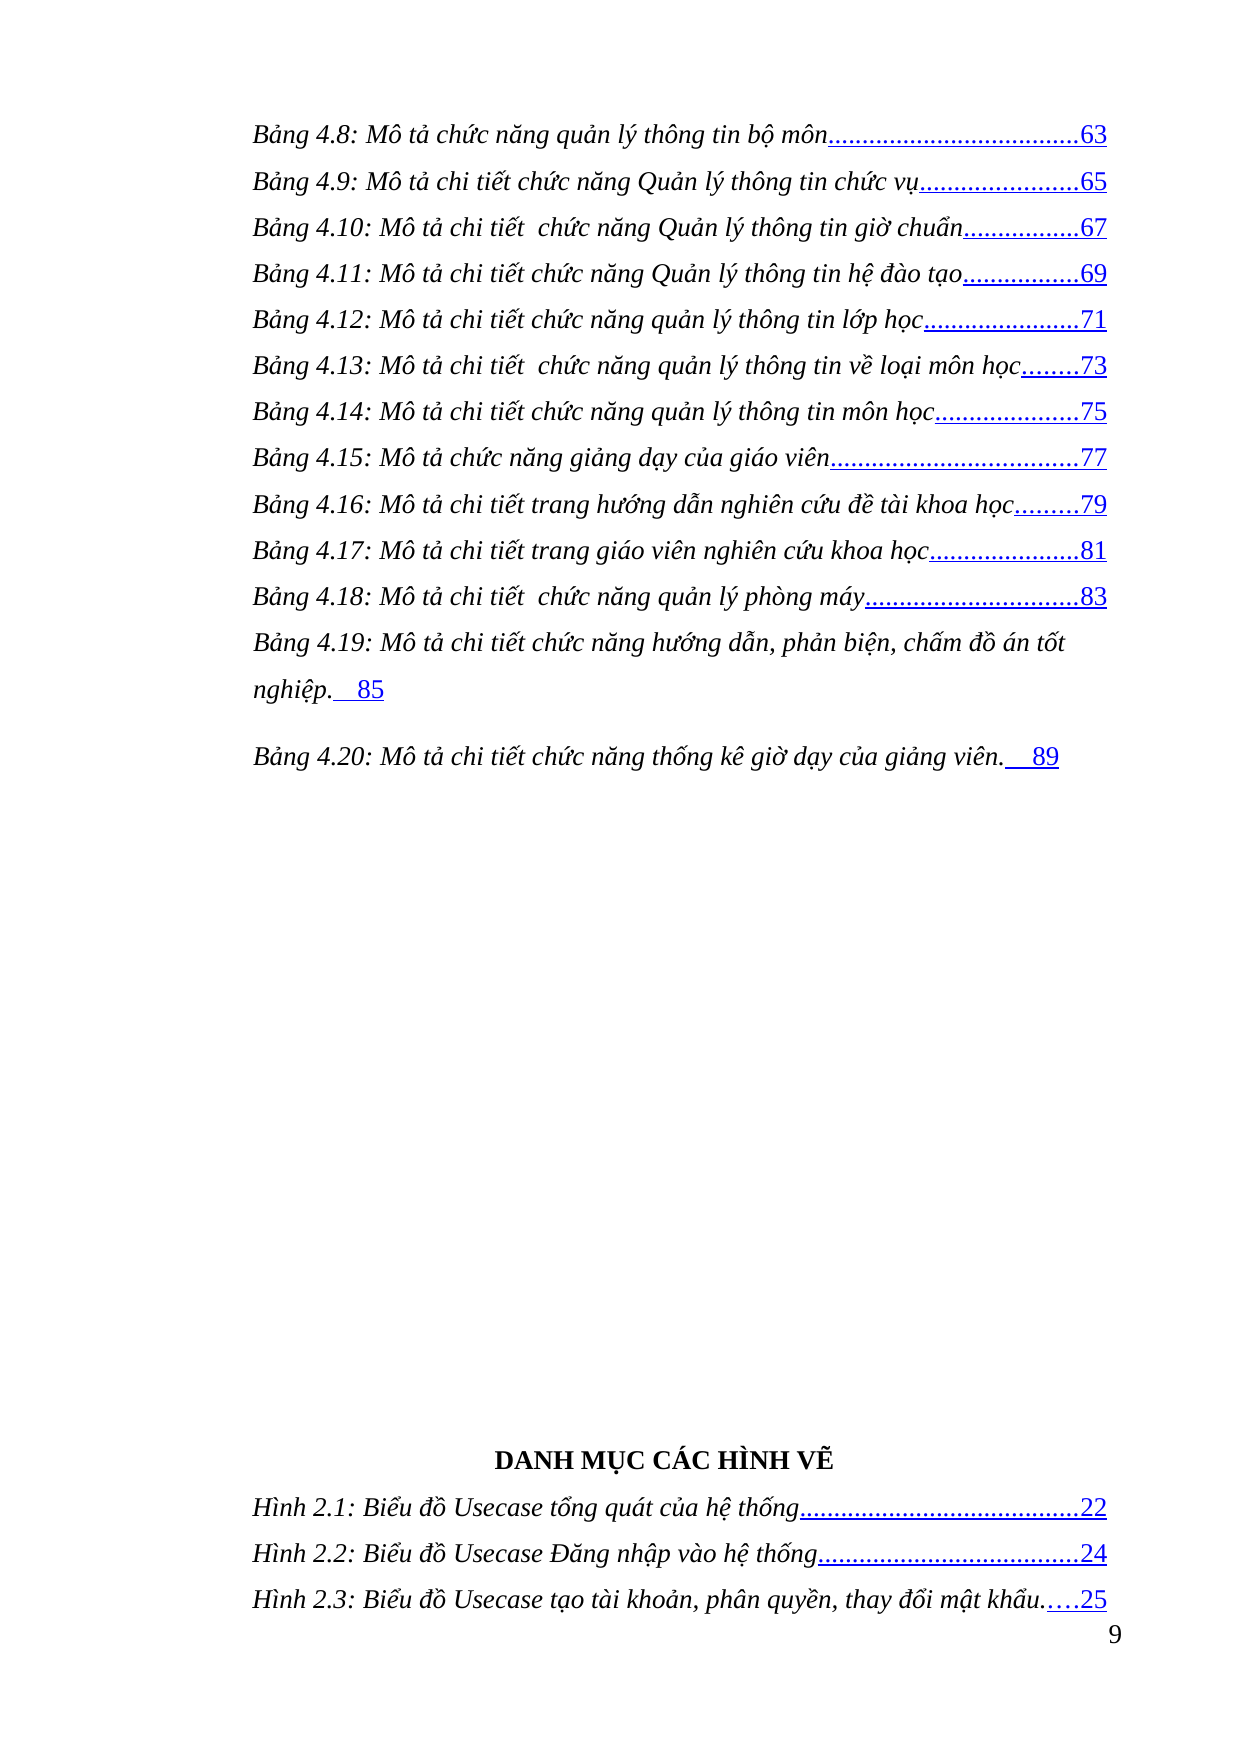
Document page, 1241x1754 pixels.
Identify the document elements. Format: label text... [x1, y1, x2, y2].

text Bảng 4.16: Mô tả chi tiết trang hướng dẫn nghiên cứu đề tài khoa học 81 [252, 488, 1122, 519]
text Bảng 4.17: Mô tả chi tiết trang giáo viên nghiên cứu khoa học 83 [252, 534, 1122, 565]
text Hình 2.2: Biểu đồ Usecase Đăng nhập vào hệ thống 25 [252, 1537, 1122, 1568]
text Bảng 4.9: Mô tả chi tiết chức năng Quản lý thông tin chức vụ 67 [252, 165, 1122, 196]
subtitle DANH MỤC CÁC HÌNH VẼ [207, 1444, 1122, 1476]
text Hình 2.1: Biểu đồ Usecase tổng quát của hệ thống 23 [252, 1491, 1122, 1522]
text Bảng 4.11: Mô tả chi tiết chức năng Quản lý thông tin hệ đào tạo 71 [252, 257, 1122, 288]
text Bảng 4.14: Mô tả chi tiết chức năng quản lý thông tin môn học 77 [252, 395, 1122, 427]
text Bảng 4.13: Mô tả chi tiết chức năng quản lý thông tin về loại môn học 75 [252, 349, 1122, 380]
text Bảng 4.10: Mô tả chi tiết chức năng Quản lý thông tin giờ chuẩn 69 [252, 211, 1122, 242]
text Bảng 4.18: Mô tả chi tiết chức năng quản lý phòng máy 85 [252, 580, 1122, 611]
text Bảng 4.12: Mô tả chi tiết chức năng quản lý thông tin lớp học 73 [252, 303, 1122, 334]
text Bảng 4.19: Mô tả chi tiết chức năng hướng dẫn, phản biện, chấm đồ án tốt nghiệp. 88 [253, 626, 1122, 704]
text Hình 2.3: Biểu đồ Usecase tạo tài khoản, phân quyền, thay đổi mật khẩu. 26 [252, 1583, 1122, 1614]
text Bảng 4.8: Mô tả chức năng quản lý thông tin bộ môn 65 [252, 118, 1122, 150]
text Bảng 4.15: Mô tả chức năng giảng dạy của giáo viên 79 [252, 442, 1122, 473]
text Bảng 4.20: Mô tả chi tiết chức năng thống kê giờ dạy của giảng viên. 91 [253, 740, 1122, 771]
